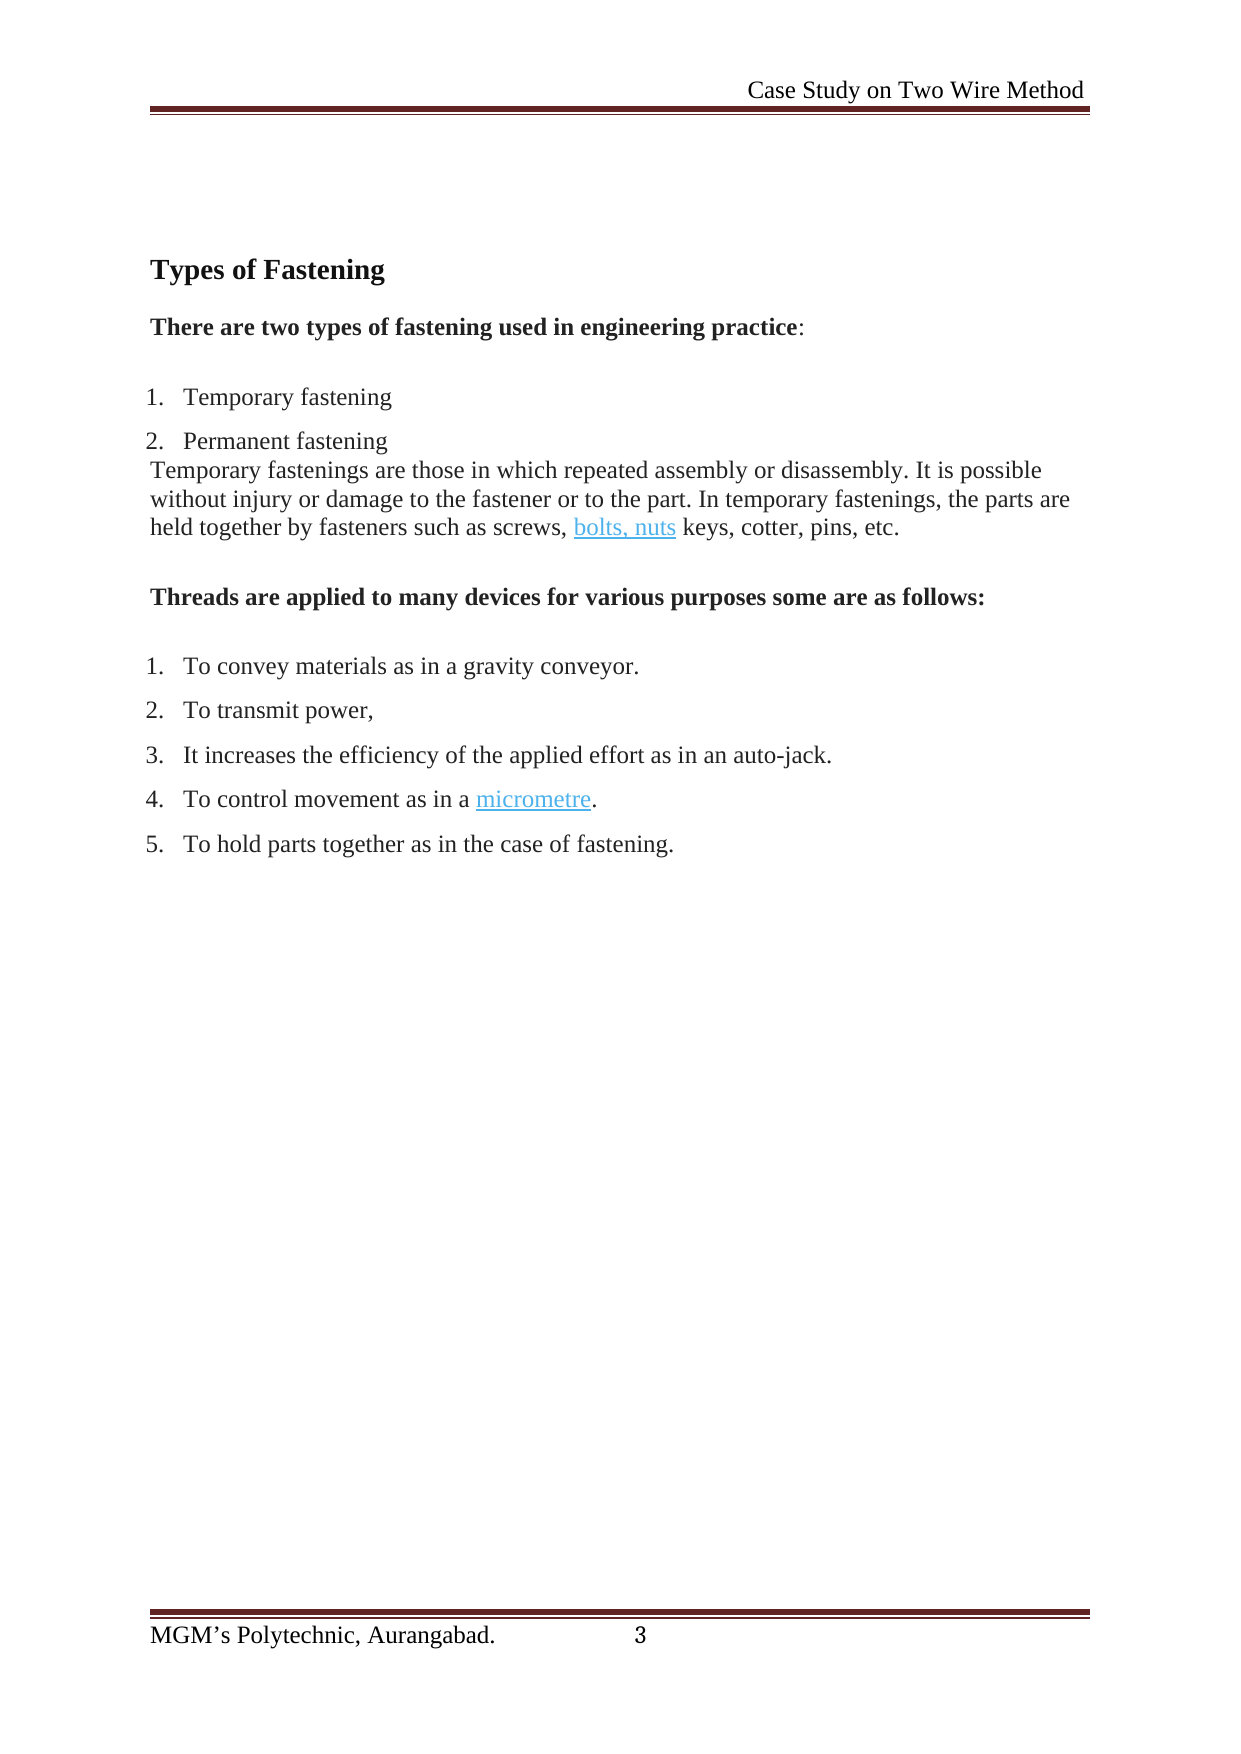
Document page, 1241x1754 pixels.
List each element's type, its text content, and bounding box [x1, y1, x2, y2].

list To control movement as in a micrometre. [145, 784, 1090, 813]
list To transmit power, [145, 696, 1090, 724]
text There are two types of fastening used in engineering practice: [150, 312, 1090, 341]
subtitle Types of Fastening [150, 239, 1090, 286]
text Threads are applied to many devices for various purposes some are as follows: [150, 582, 1090, 611]
list It increases the efficiency of the applied effort as in an auto-jack. [145, 740, 1090, 769]
list Temporary fastening [145, 382, 1090, 411]
list To convey materials as in a gravity conveyor. [145, 651, 1090, 680]
list To hold parts together as in the case of fastening. [145, 829, 1090, 857]
list Permanent fastening [145, 426, 1090, 455]
text Temporary fastenings are those in which repeated assembly or disassembly. It is possible without injury or damage to the fastener or to the part. In temporary fastenings, the parts are held together by fasteners such as screws, bolts, nuts keys, cotter, pins, etc. [150, 455, 1090, 541]
